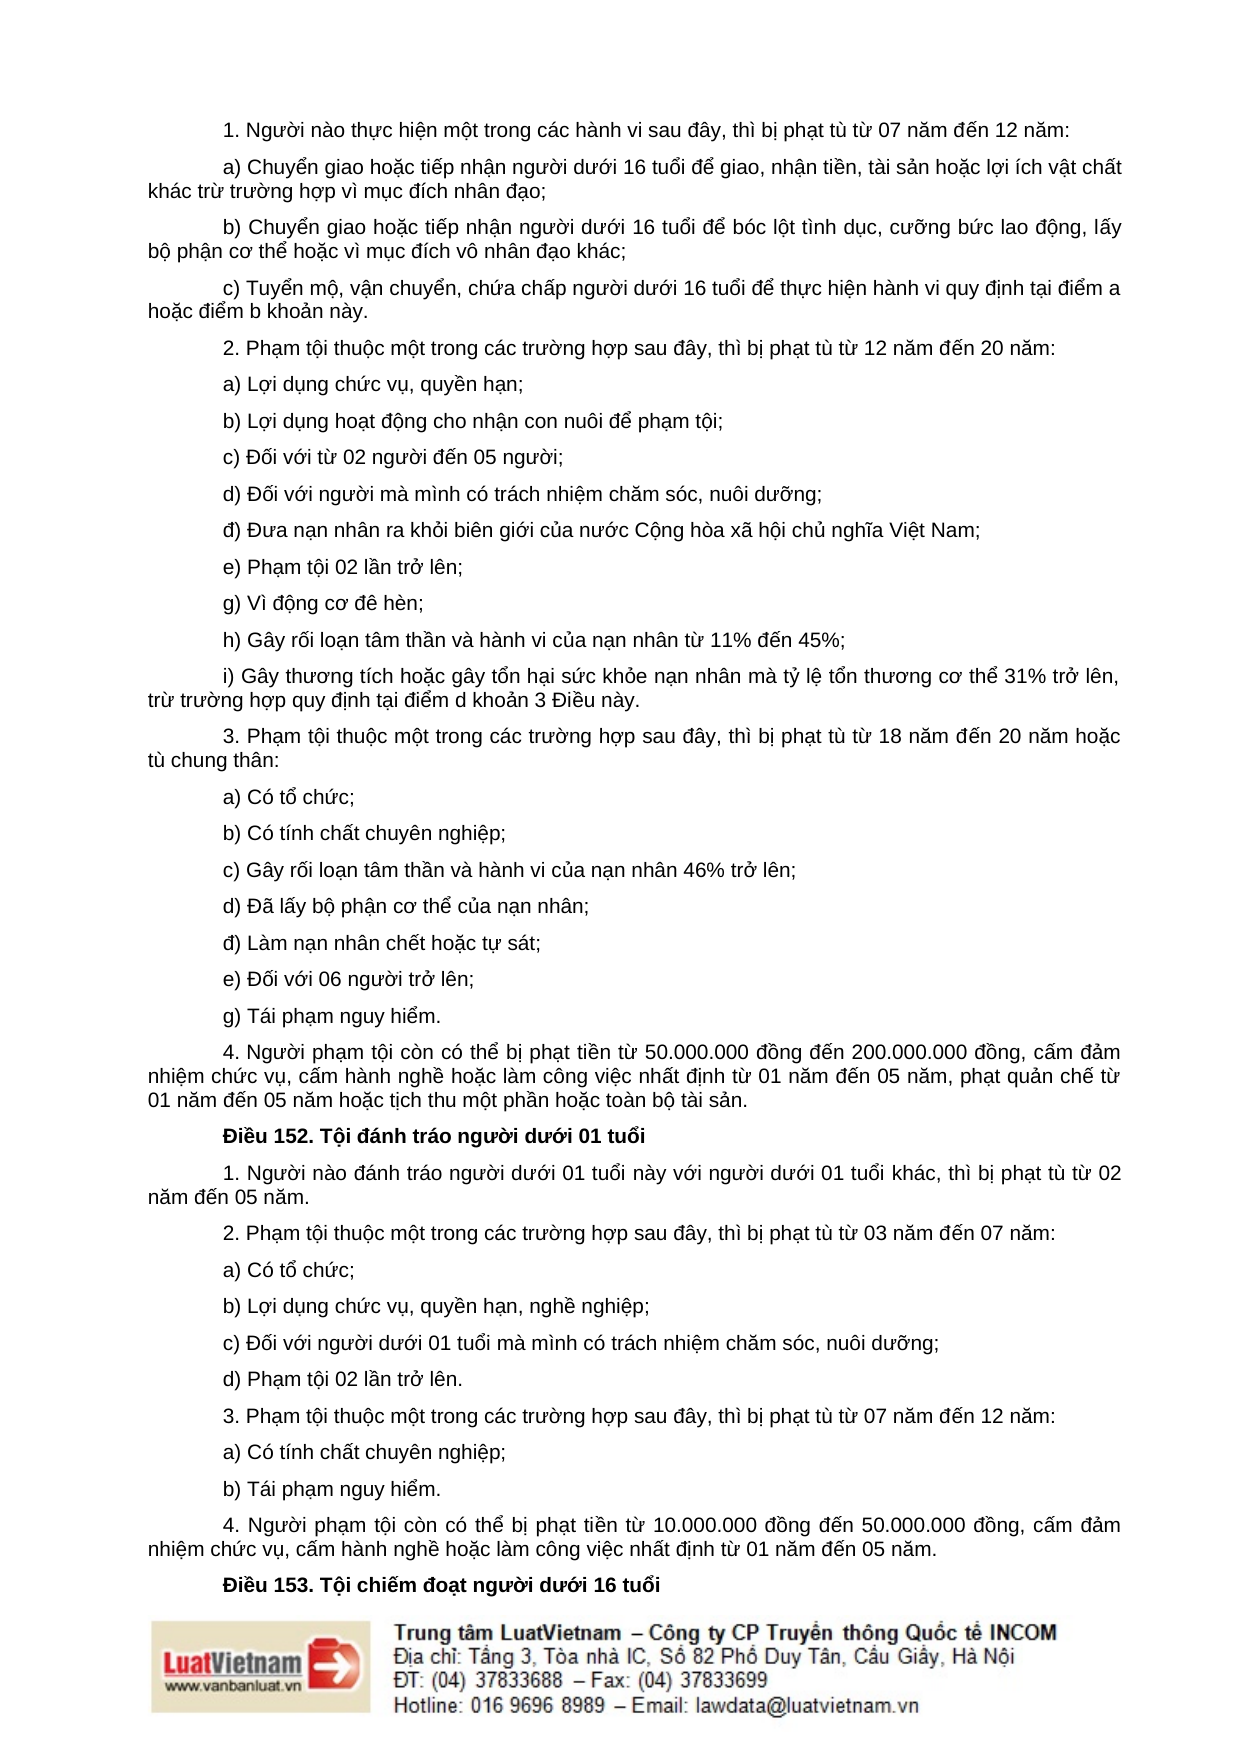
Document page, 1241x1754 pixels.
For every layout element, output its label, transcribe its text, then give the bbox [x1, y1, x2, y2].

text Điều 152. Tội đánh tráo người dưới 01 tuổi [148, 1124, 1122, 1148]
text g) Tái phạm nguy hiểm. [148, 1003, 1122, 1027]
text 2. Phạm tội thuộc một trong các trường hợp sau đây, thì bị phạt tù từ 12 năm đến 20 năm: [148, 336, 1122, 360]
text c) Đối với người dưới 01 tuổi mà mình có trách nhiệm chăm sóc, nuôi dưỡng; [148, 1331, 1122, 1354]
text đ) Làm nạn nhân chết hoặc tự sát; [148, 931, 1122, 954]
text 2. Phạm tội thuộc một trong các trường hợp sau đây, thì bị phạt tù từ 03 năm đến 07 năm: [148, 1221, 1122, 1245]
text h) Gây rối loạn tâm thần và hành vi của nạn nhân từ 11% đến 45%; [148, 627, 1122, 651]
text c) Gây rối loạn tâm thần và hành vi của nạn nhân 46% trở lên; [148, 858, 1122, 882]
text b) Tái phạm nguy hiểm. [148, 1476, 1122, 1500]
text đ) Đưa nạn nhân ra khỏi biên giới của nước Cộng hòa xã hội chủ nghĩa Việt Nam; [148, 518, 1122, 542]
text b) Có tính chất chuyên nghiệp; [148, 821, 1122, 845]
text d) Phạm tội 02 lần trở lên. [148, 1367, 1122, 1391]
text a) Lợi dụng chức vụ, quyền hạn; [148, 372, 1122, 396]
text a) Chuyển giao hoặc tiếp nhận người dưới 16 tuổi để giao, nhận tiền, tài sản hoặc lợi ích vật chất khác trừ trường hợp vì mục đích nhân đạo; [148, 154, 1122, 202]
text g) Vì động cơ đê hèn; [148, 591, 1122, 615]
text b) Lợi dụng chức vụ, quyền hạn, nghề nghiệp; [148, 1294, 1122, 1318]
picture [147, 1615, 1087, 1732]
text 4. Người phạm tội còn có thể bị phạt tiền từ 50.000.000 đồng đến 200.000.000 đồng, cấm đảm nhiệm chức vụ, cấm hành nghề hoặc làm công việc nhất định từ 01 năm đến 05 năm, phạt quản chế từ 01 năm đến 05 năm hoặc tịch thu một phần hoặc toàn bộ tài sản. [148, 1040, 1122, 1112]
text a) Có tổ chức; [148, 785, 1122, 809]
text Điều 153. Tội chiếm đoạt người dưới 16 tuổi [148, 1573, 1122, 1597]
text c) Đối với từ 02 người đến 05 người; [148, 445, 1122, 469]
text a) Có tính chất chuyên nghiệp; [148, 1440, 1122, 1464]
text 3. Phạm tội thuộc một trong các trường hợp sau đây, thì bị phạt tù từ 18 năm đến 20 năm hoặc tù chung thân: [148, 724, 1122, 772]
text d) Đã lấy bộ phận cơ thể của nạn nhân; [148, 894, 1122, 918]
text a) Có tổ chức; [148, 1258, 1122, 1282]
text 4. Người phạm tội còn có thể bị phạt tiền từ 10.000.000 đồng đến 50.000.000 đồng, cấm đảm nhiệm chức vụ, cấm hành nghề hoặc làm công việc nhất định từ 01 năm đến 05 năm. [148, 1513, 1122, 1561]
text b) Chuyển giao hoặc tiếp nhận người dưới 16 tuổi để bóc lột tình dục, cưỡng bức lao động, lấy bộ phận cơ thể hoặc vì mục đích vô nhân đạo khác; [148, 215, 1122, 263]
text b) Lợi dụng hoạt động cho nhận con nuôi để phạm tội; [148, 409, 1122, 433]
text 1. Người nào đánh tráo người dưới 01 tuổi này với người dưới 01 tuổi khác, thì bị phạt tù từ 02 năm đến 05 năm. [148, 1161, 1122, 1209]
text d) Đối với người mà mình có trách nhiệm chăm sóc, nuôi dưỡng; [148, 482, 1122, 506]
text e) Đối với 06 người trở lên; [148, 967, 1122, 991]
text i) Gây thương tích hoặc gây tổn hại sức khỏe nạn nhân mà tỷ lệ tổn thương cơ thể 31% trở lên, trừ trường hợp quy định tại điểm d khoản 3 Điều này. [148, 664, 1122, 712]
text e) Phạm tội 02 lần trở lên; [148, 554, 1122, 578]
text 3. Phạm tội thuộc một trong các trường hợp sau đây, thì bị phạt tù từ 07 năm đến 12 năm: [148, 1403, 1122, 1427]
text c) Tuyển mộ, vận chuyển, chứa chấp người dưới 16 tuổi để thực hiện hành vi quy định tại điểm a hoặc điểm b khoản này. [148, 275, 1122, 323]
text 1. Người nào thực hiện một trong các hành vi sau đây, thì bị phạt tù từ 07 năm đến 12 năm: [148, 118, 1122, 142]
